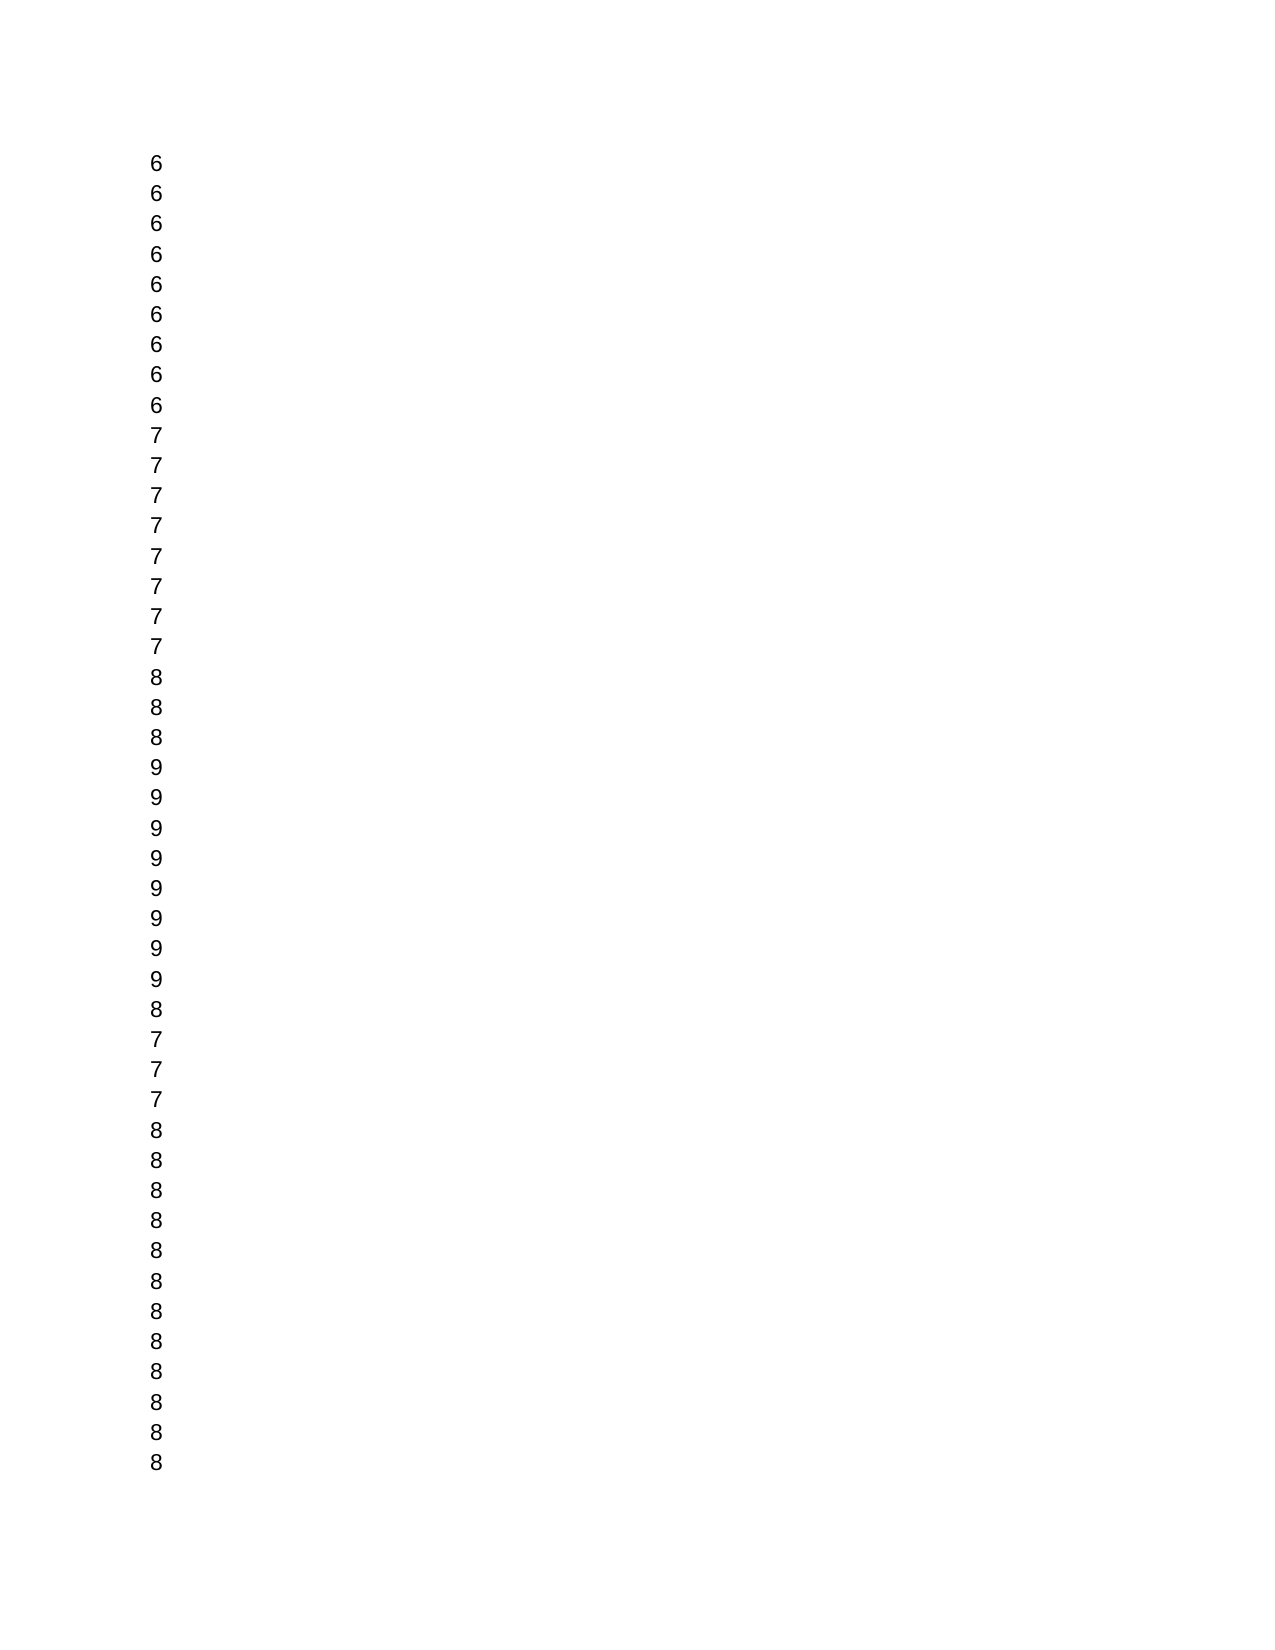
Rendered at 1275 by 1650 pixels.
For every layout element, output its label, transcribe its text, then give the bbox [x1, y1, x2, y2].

text 6 [150, 271, 1125, 297]
text 8 [150, 1147, 1125, 1173]
text 7 [150, 603, 1125, 629]
text 9 [150, 905, 1125, 932]
text 7 [150, 633, 1125, 660]
text 6 [150, 361, 1125, 388]
text 9 [150, 966, 1125, 992]
text 7 [150, 1056, 1125, 1083]
text 6 [150, 150, 1125, 176]
text 6 [150, 301, 1125, 327]
text 8 [150, 1298, 1125, 1324]
text 6 [150, 392, 1125, 418]
text 6 [150, 331, 1125, 358]
text 8 [150, 1268, 1125, 1294]
text 8 [150, 1207, 1125, 1234]
text 7 [150, 512, 1125, 539]
text 7 [150, 422, 1125, 448]
text 8 [150, 724, 1125, 750]
text 7 [150, 452, 1125, 478]
text 7 [150, 543, 1125, 569]
text 8 [150, 1237, 1125, 1264]
text 8 [150, 996, 1125, 1022]
text 9 [150, 814, 1125, 841]
text 8 [150, 1419, 1125, 1445]
text 7 [150, 573, 1125, 599]
text 8 [150, 1358, 1125, 1385]
text 8 [150, 694, 1125, 720]
text 8 [150, 1117, 1125, 1143]
text 8 [150, 663, 1125, 690]
text 8 [150, 1388, 1125, 1415]
text 9 [150, 845, 1125, 871]
text 9 [150, 754, 1125, 781]
text 7 [150, 1026, 1125, 1052]
text 8 [150, 1328, 1125, 1354]
text 7 [150, 1086, 1125, 1113]
text 9 [150, 784, 1125, 811]
text 7 [150, 482, 1125, 509]
text 8 [150, 1449, 1125, 1475]
text 6 [150, 241, 1125, 267]
text 6 [150, 180, 1125, 207]
text 9 [150, 935, 1125, 962]
text 6 [150, 210, 1125, 237]
text 9 [150, 875, 1125, 901]
text 8 [150, 1177, 1125, 1203]
